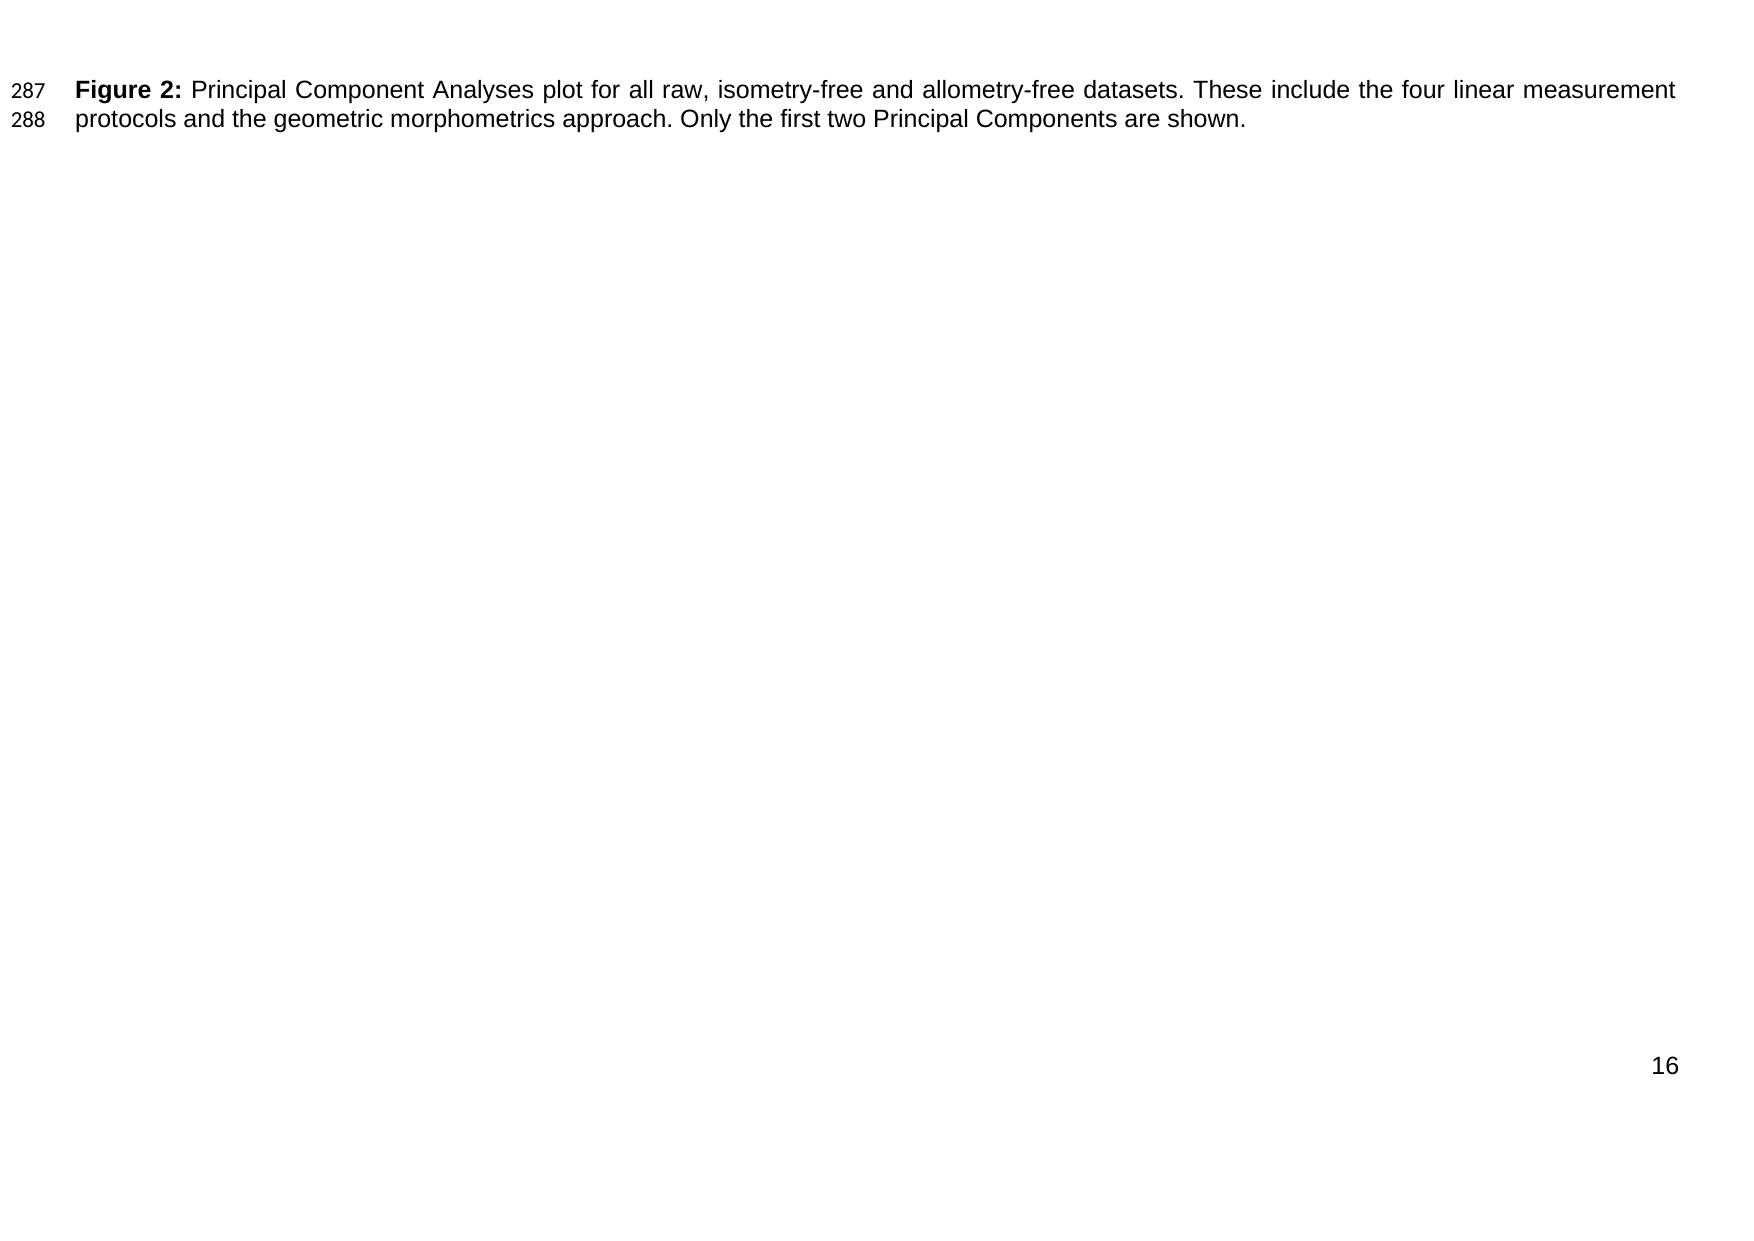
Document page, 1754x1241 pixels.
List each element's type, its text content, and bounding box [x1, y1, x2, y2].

text Figure 2: Principal Component Analyses plot for all raw, isometry-free and allometry-free datasets. These include the four linear measurement protocols and the geometric morphometrics approach. Only the first two Principal Components are shown. [75, 75, 1679, 132]
